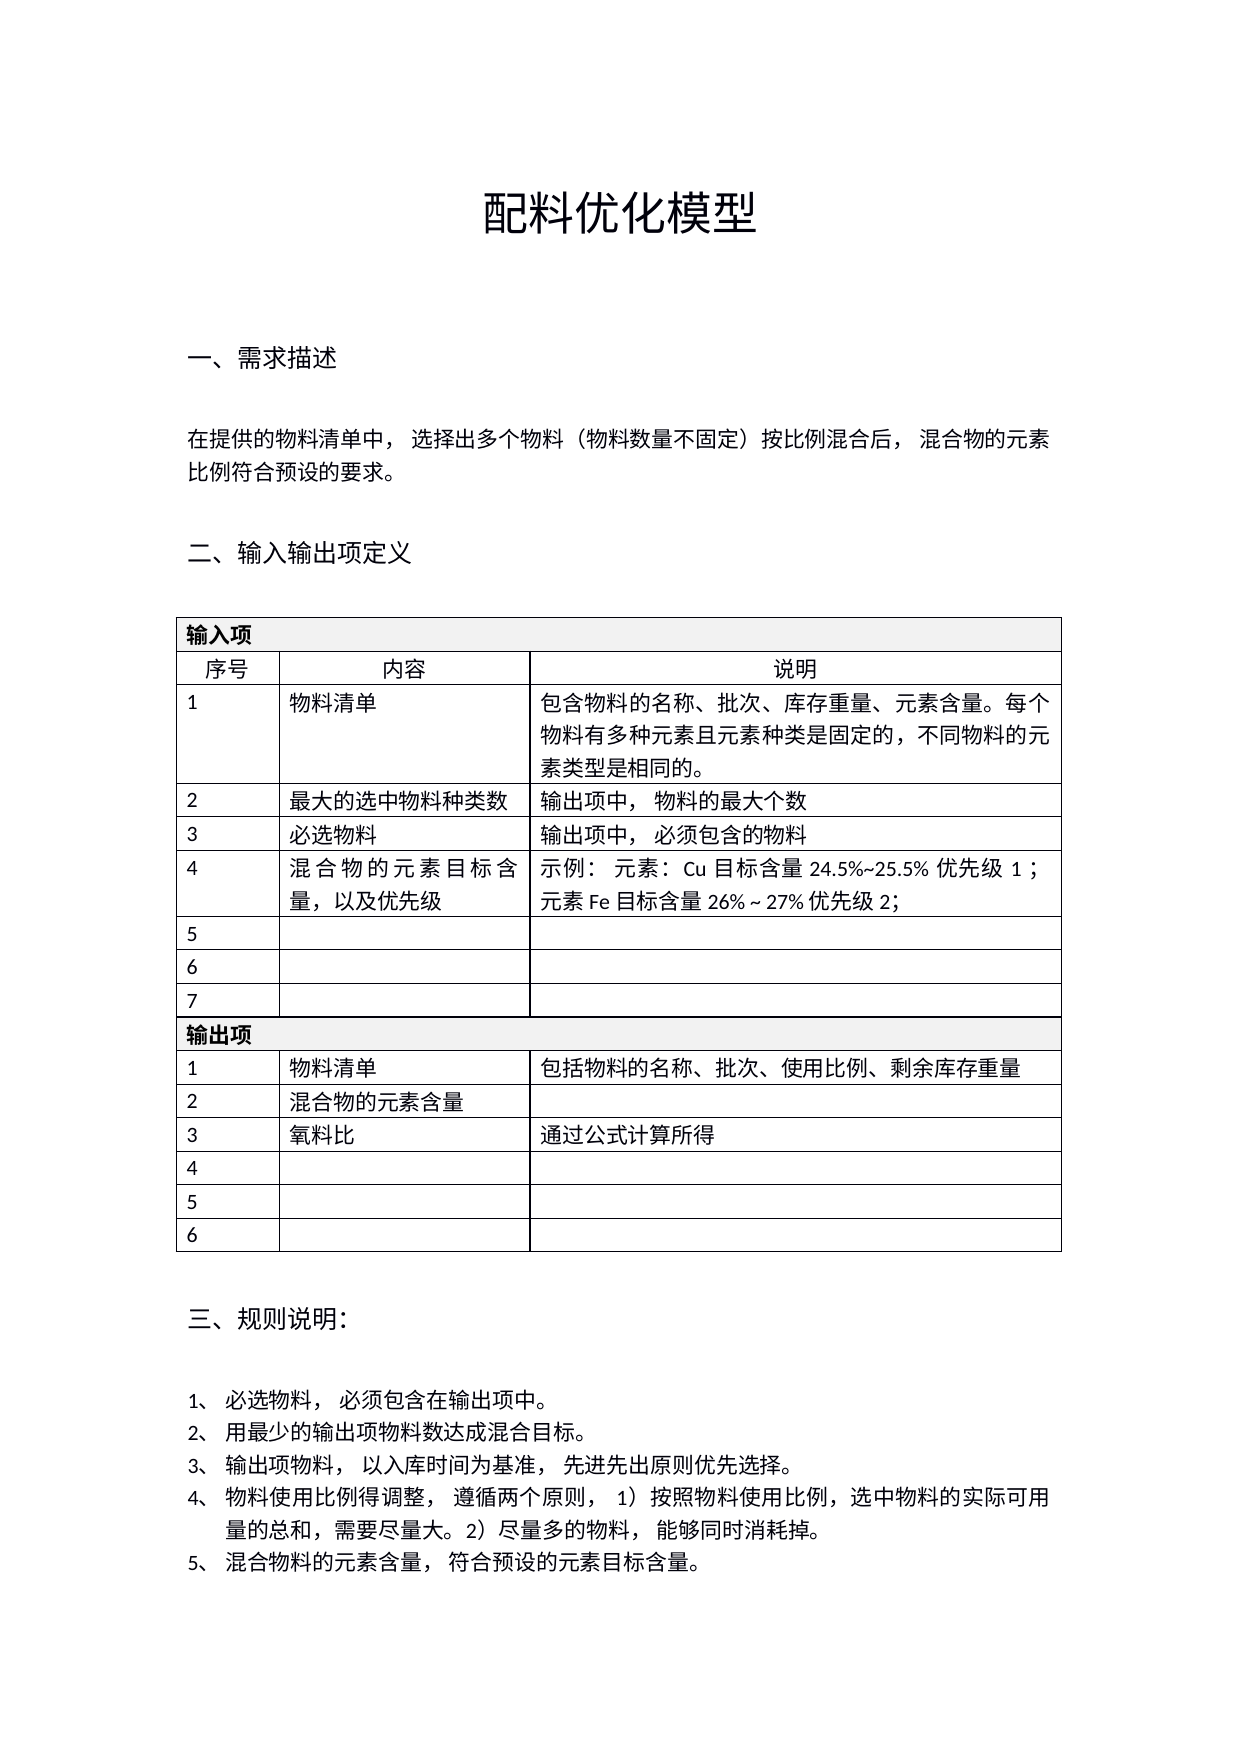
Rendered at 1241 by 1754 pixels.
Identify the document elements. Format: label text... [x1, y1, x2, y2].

text 一、需求描述 [187, 324, 1053, 389]
table_cell 必选物料 [280, 817, 529, 850]
table_cell [280, 1185, 529, 1218]
list 混合物料的元素含量， 符合预设的元素目标含量。 [187, 1545, 1053, 1577]
text 三、规则说明： [187, 1285, 1053, 1350]
list 必选物料， 必须包含在输出项中。 [187, 1382, 1053, 1415]
table_cell [531, 984, 1061, 1016]
list 物料使用比例得调整， 遵循两个原则， 1）按照物料使用比例，选中物料的实际可用量的总和，需要尽量大。2）尽量多的物料， 能够同时消耗掉。 [187, 1480, 1053, 1545]
table_cell 通过公式计算所得 [531, 1118, 1061, 1151]
table_cell [280, 1152, 529, 1184]
table_cell [280, 917, 529, 949]
text 配料优化模型 [187, 162, 1053, 259]
table_cell 最大的选中物料种类数 [280, 784, 529, 816]
table_cell 混合物的元素含量 [280, 1085, 529, 1117]
table_cell 包含物料的名称、批次、库存重量、元素含量。每个物料有多种元素且元素种类是固定的，不同物料的元素类型是相同的。 [531, 685, 1061, 783]
text 二、输入输出项定义 [187, 519, 1053, 584]
table_cell 5 [177, 917, 279, 949]
list 用最少的输出项物料数达成混合目标。 [187, 1415, 1053, 1447]
table_cell 2 [177, 1085, 279, 1117]
table_cell 3 [177, 817, 279, 850]
table_cell 1 [177, 685, 279, 783]
table_cell 2 [177, 784, 279, 816]
table_cell 6 [177, 950, 279, 983]
table_cell [531, 1185, 1061, 1218]
table_cell 4 [177, 851, 279, 916]
table_cell [531, 1219, 1061, 1251]
table_cell 包括物料的名称、批次、使用比例、剩余库存重量 [531, 1051, 1061, 1083]
table_cell [531, 917, 1061, 949]
table_cell 示例： 元素：Cu 目标含量24.5%~25.5% 优先级 1 ； 元素 Fe 目标含量 26% ~ 27% 优先级 2； [531, 851, 1061, 916]
table_cell 4 [177, 1152, 279, 1184]
table_header 输入项 [177, 618, 1061, 651]
table_cell 混合物的元素目标含量，以及优先级 [280, 851, 529, 916]
table_cell 输出项中， 必须包含的物料 [531, 817, 1061, 850]
table_cell 7 [177, 984, 279, 1016]
table_cell [280, 984, 529, 1016]
table_cell 1 [177, 1051, 279, 1083]
text 在提供的物料清单中， 选择出多个物料（物料数量不固定）按比例混合后， 混合物的元素比例符合预设的要求。 [187, 422, 1053, 487]
table_cell [531, 950, 1061, 983]
table_cell [531, 1085, 1061, 1117]
table_cell 序号 [177, 652, 279, 684]
table_cell 内容 [280, 652, 529, 684]
table_cell 物料清单 [280, 1051, 529, 1083]
table_cell 5 [177, 1185, 279, 1218]
list 输出项物料， 以入库时间为基准， 先进先出原则优先选择。 [187, 1447, 1053, 1480]
table_cell 输出项 [177, 1018, 1061, 1050]
table_cell 6 [177, 1219, 279, 1251]
table_cell [531, 1152, 1061, 1184]
table_cell [280, 950, 529, 983]
table_cell 氧料比 [280, 1118, 529, 1151]
table_cell [280, 1219, 529, 1251]
table_cell 物料清单 [280, 685, 529, 783]
table_cell 说明 [531, 652, 1061, 684]
table_cell 3 [177, 1118, 279, 1151]
table_cell 输出项中， 物料的最大个数 [531, 784, 1061, 816]
